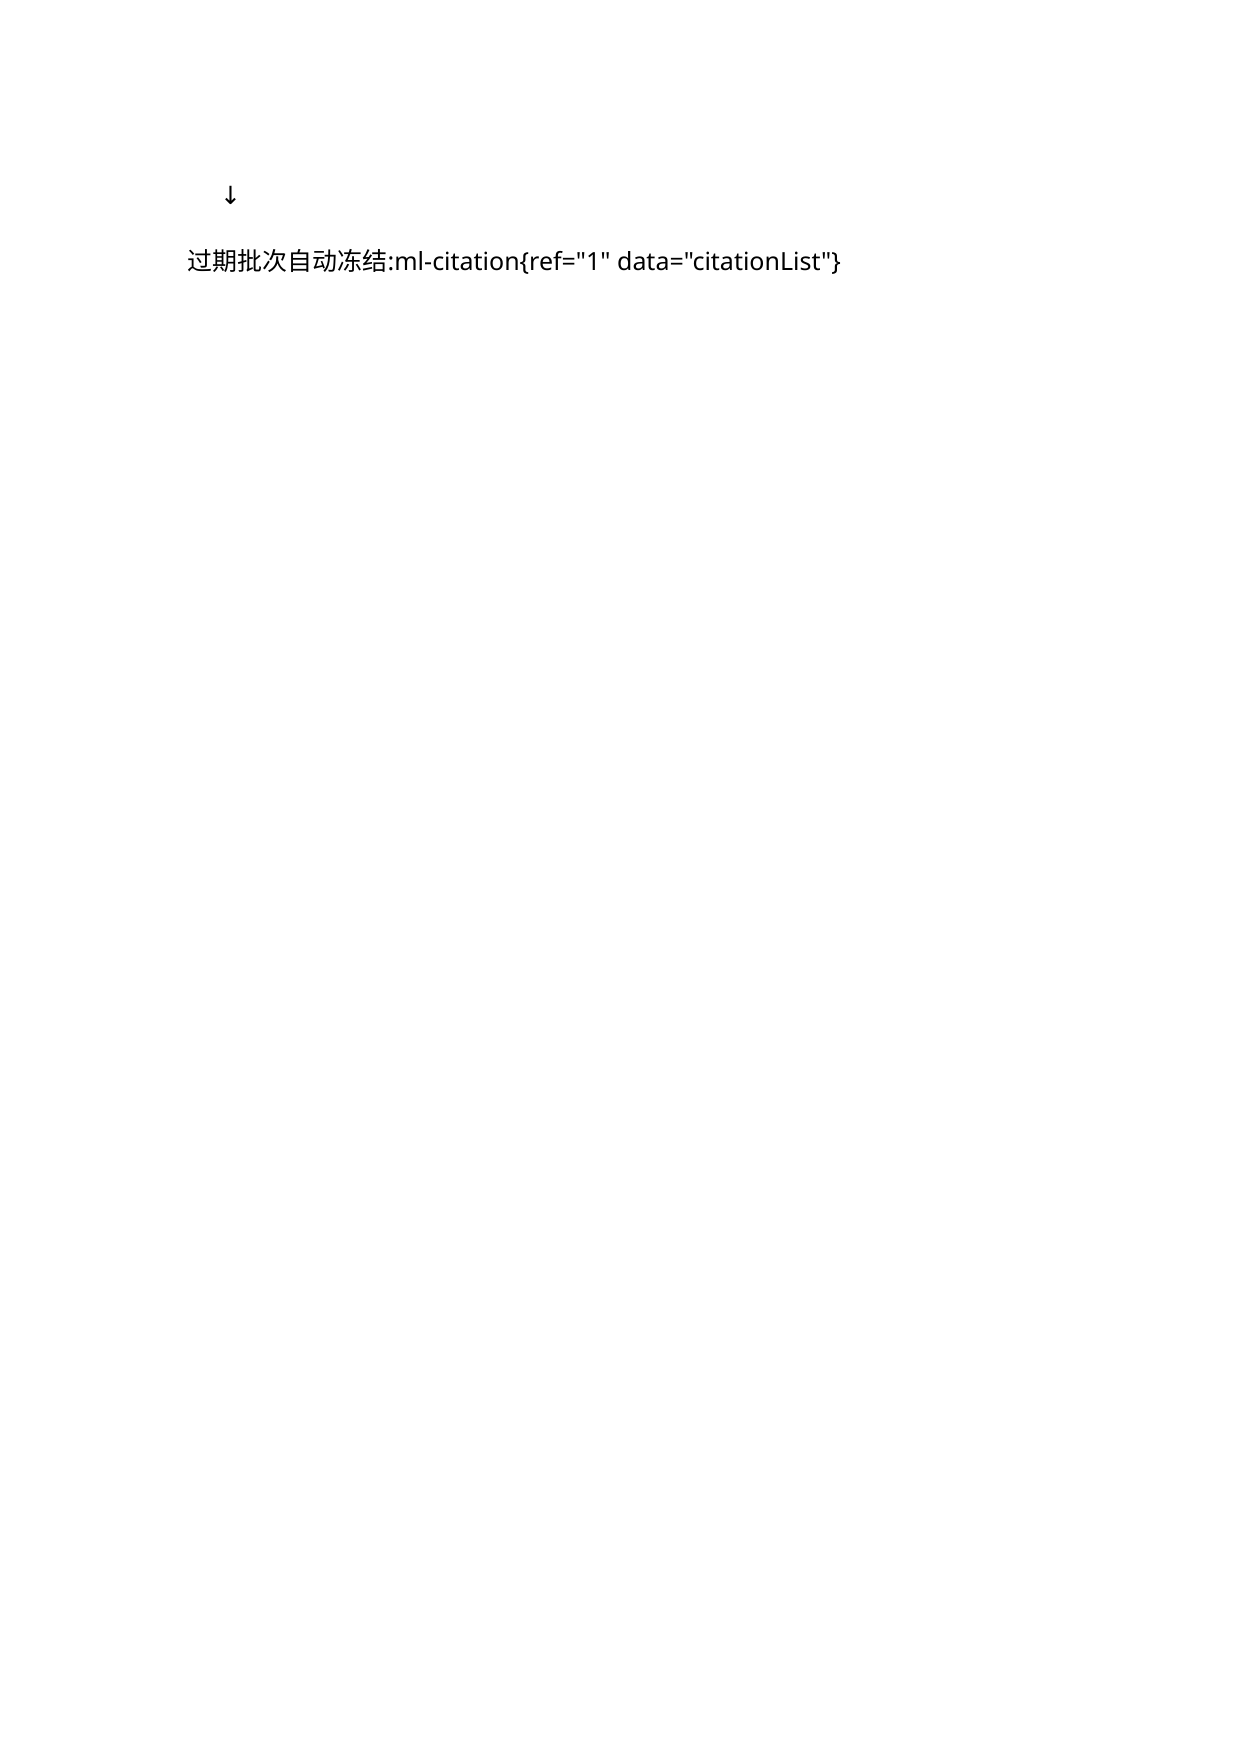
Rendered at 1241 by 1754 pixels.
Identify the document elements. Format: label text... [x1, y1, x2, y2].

text 过期批次自动冻结‌:ml-citation{ref="1" data="citationList"} [187, 227, 1053, 292]
text ↓ [187, 162, 1053, 227]
